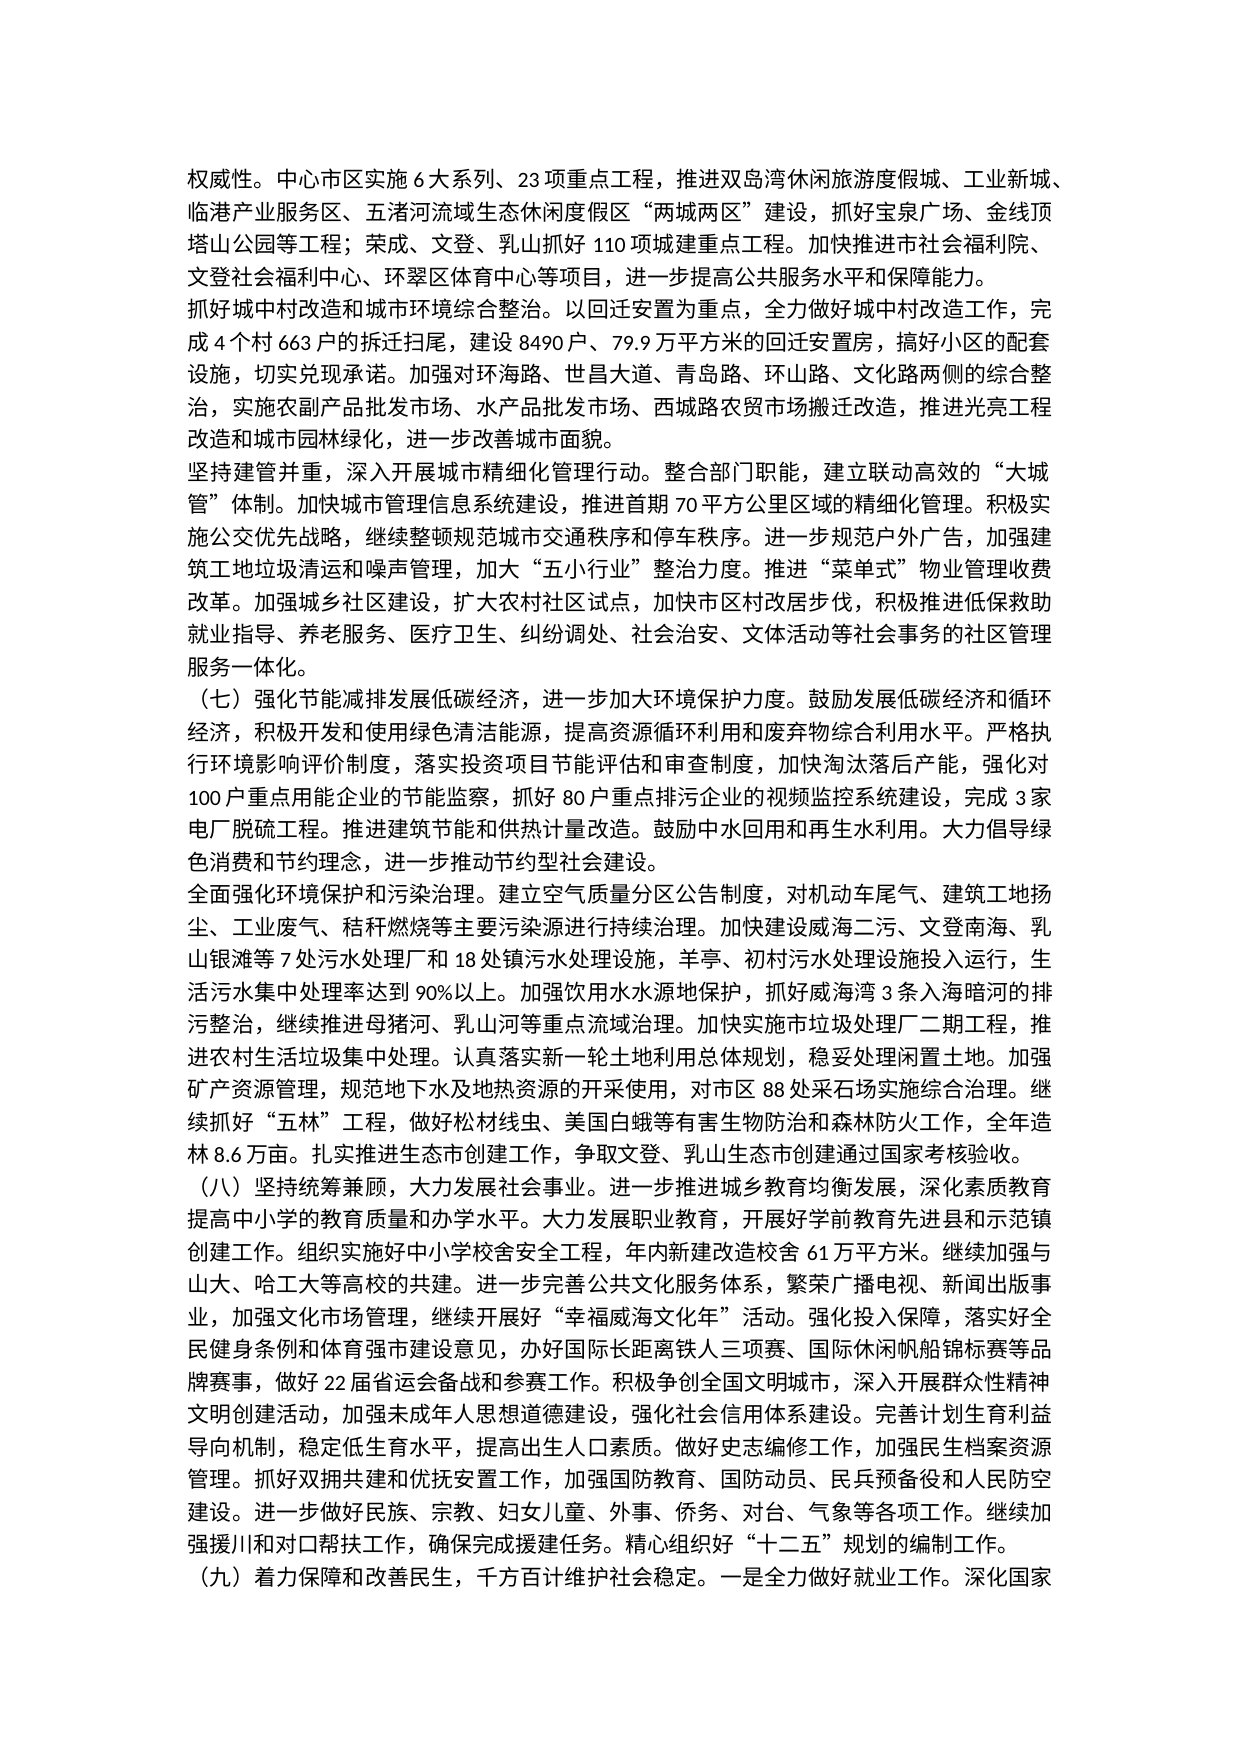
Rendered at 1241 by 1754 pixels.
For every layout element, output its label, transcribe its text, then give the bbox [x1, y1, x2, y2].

text 全面强化环境保护和污染治理。建立空气质量分区公告制度，对机动车尾气、建筑工地扬尘、工业废气、秸秆燃烧等主要污染源进行持续治理。加快建设威海二污、文登南海、乳山银滩等7处污水处理厂和18处镇污水处理设施，羊亭、初村污水处理设施投入运行，生活污水集中处理率达到90%以上。加强饮用水水源地保护，抓好威海湾3条入海暗河的排污整治，继续推进母猪河、乳山河等重点流域治理。加快实施市垃圾处理厂二期工程，推进农村生活垃圾集中处理。认真落实新一轮土地利用总体规划，稳妥处理闲置土地。加强矿产资源管理，规范地下水及地热资源的开采使用，对市区88处采石场实施综合治理。继续抓好“五林”工程，做好松材线虫、美国白蛾等有害生物防治和森林防火工作，全年造林8.6万亩。扎实推进生态市创建工作，争取文登、乳山生态市创建通过国家考核验收。 [187, 877, 1053, 1169]
text 抓好城中村改造和城市环境综合整治。以回迁安置为重点，全力做好城中村改造工作，完成4个村663户的拆迁扫尾，建设8490户、79.9万平方米的回迁安置房，搞好小区的配套设施，切实兑现承诺。加强对环海路、世昌大道、青岛路、环山路、文化路两侧的综合整治，实施农副产品批发市场、水产品批发市场、西城路农贸市场搬迁改造，推进光亮工程改造和城市园林绿化，进一步改善城市面貌。 [187, 292, 1053, 454]
text （七）强化节能减排发展低碳经济，进一步加大环境保护力度。鼓励发展低碳经济和循环经济，积极开发和使用绿色清洁能源，提高资源循环利用和废弃物综合利用水平。严格执行环境影响评价制度，落实投资项目节能评估和审查制度，加快淘汰落后产能，强化对100户重点用能企业的节能监察，抓好80户重点排污企业的视频监控系统建设，完成3家电厂脱硫工程。推进建筑节能和供热计量改造。鼓励中水回用和再生水利用。大力倡导绿色消费和节约理念，进一步推动节约型社会建设。 [187, 682, 1053, 877]
text （八）坚持统筹兼顾，大力发展社会事业。进一步推进城乡教育均衡发展，深化素质教育，提高中小学的教育质量和办学水平。大力发展职业教育，开展好学前教育先进县和示范镇创建工作。组织实施好中小学校舍安全工程，年内新建改造校舍61万平方米。继续加强与山大、哈工大等高校的共建。进一步完善公共文化服务体系，繁荣广播电视、新闻出版事业，加强文化市场管理，继续开展好“幸福威海文化年”活动。强化投入保障，落实好全民健身条例和体育强市建设意见，办好国际长距离铁人三项赛、国际休闲帆船锦标赛等品牌赛事，做好22届省运会备战和参赛工作。积极争创全国文明城市，深入开展群众性精神文明创建活动，加强未成年人思想道德建设，强化社会信用体系建设。完善计划生育利益导向机制，稳定低生育水平，提高出生人口素质。做好史志编修工作，加强民生档案资源管理。抓好双拥共建和优抚安置工作，加强国防教育、国防动员、民兵预备役和人民防空建设。进一步做好民族、宗教、妇女儿童、外事、侨务、对台、气象等各项工作。继续加强援川和对口帮扶工作，确保完成援建任务。精心组织好“十二五”规划的编制工作。 [187, 1169, 1053, 1559]
text 坚持建管并重，深入开展城市精细化管理行动。整合部门职能，建立联动高效的“大城管”体制。加快城市管理信息系统建设，推进首期70平方公里区域的精细化管理。积极实施公交优先战略，继续整顿规范城市交通秩序和停车秩序。进一步规范户外广告，加强建筑工地垃圾清运和噪声管理，加大“五小行业”整治力度。推进“菜单式”物业管理收费改革。加强城乡社区建设，扩大农村社区试点，加快市区村改居步伐，积极推进低保救助、就业指导、养老服务、医疗卫生、纠纷调处、社会治安、文体活动等社会事务的社区管理服务一体化。 [187, 454, 1053, 682]
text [187, 1559, 1053, 1592]
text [187, 162, 1053, 292]
